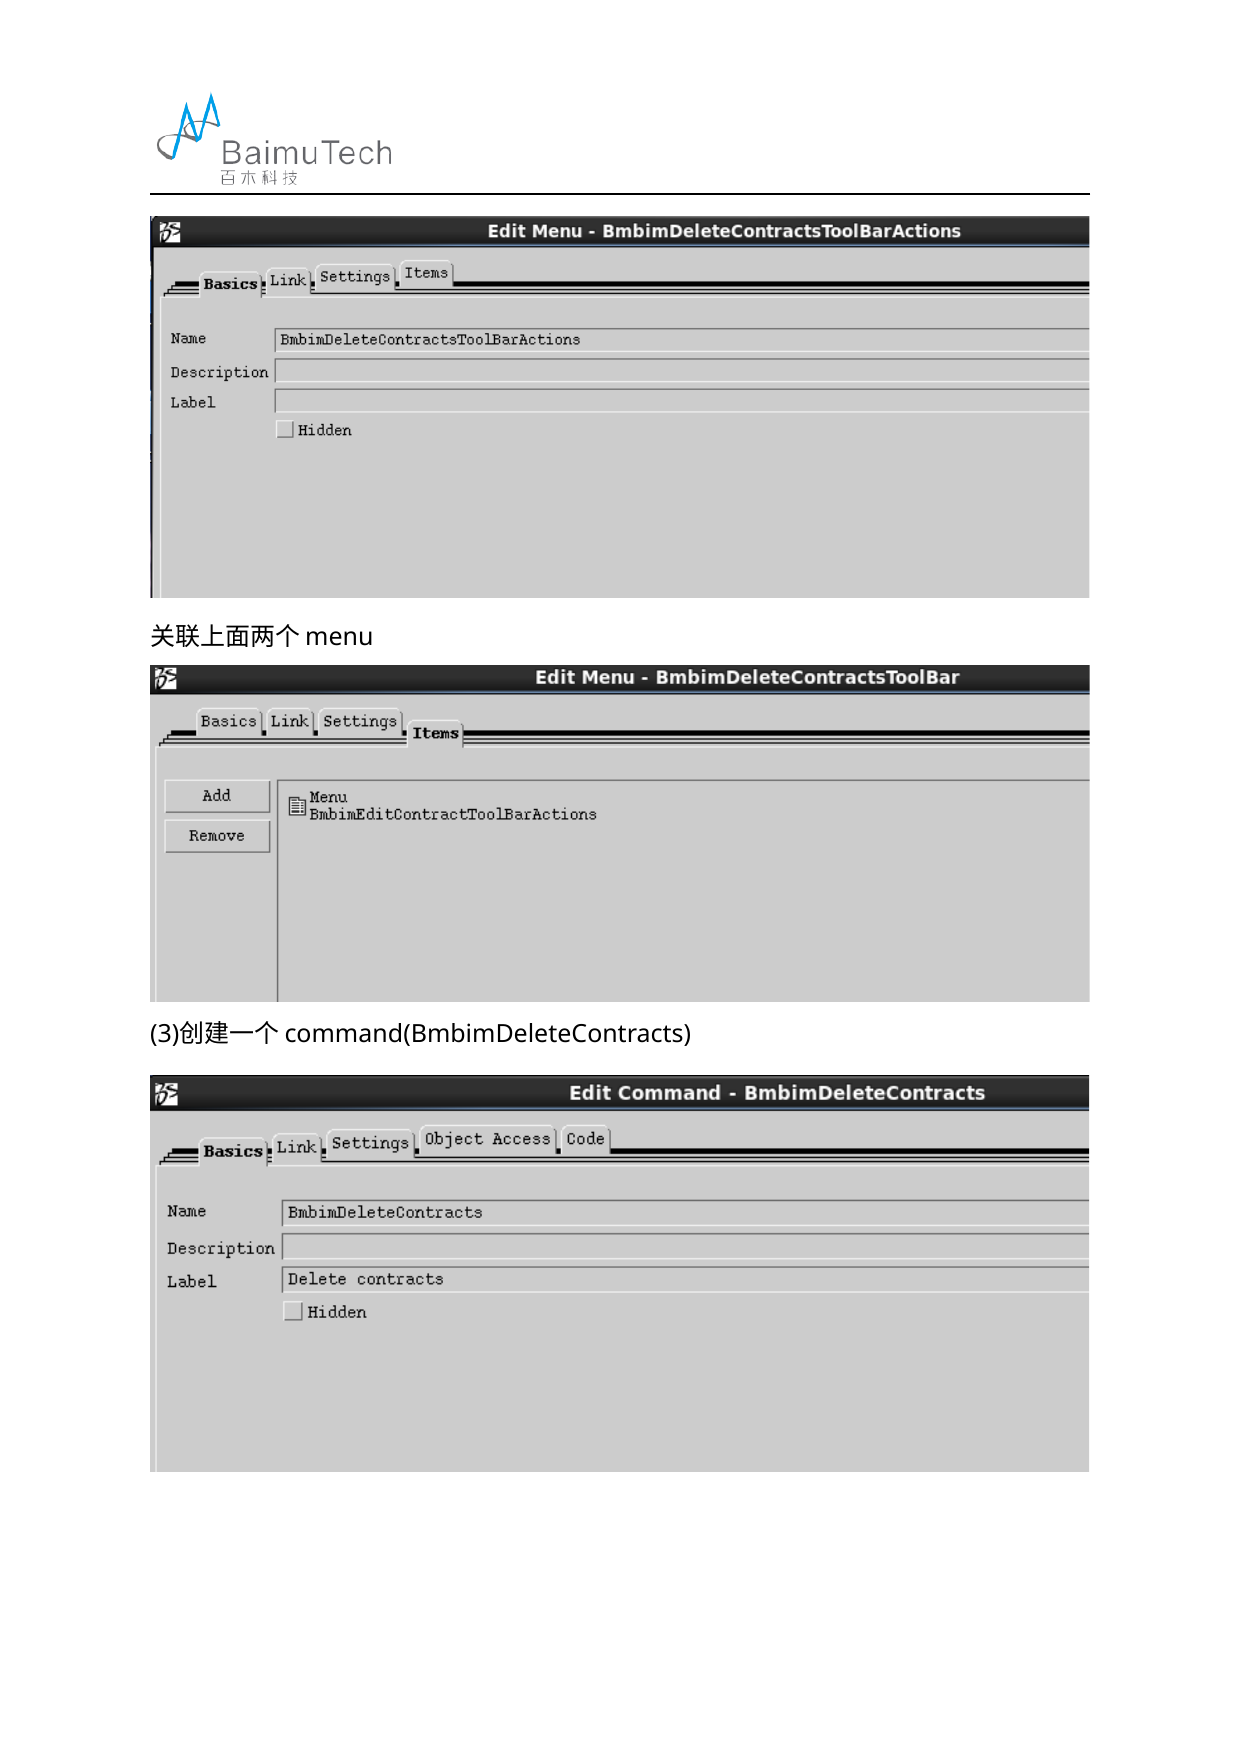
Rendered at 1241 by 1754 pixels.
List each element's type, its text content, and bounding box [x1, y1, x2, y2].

picture [150, 1075, 1090, 1472]
picture [150, 88, 421, 191]
picture [150, 665, 1090, 1002]
picture [150, 216, 1090, 598]
text 关联上面两个menu [150, 613, 1090, 657]
list 创建一个command(BmbimDeleteContracts) [150, 1009, 1090, 1053]
